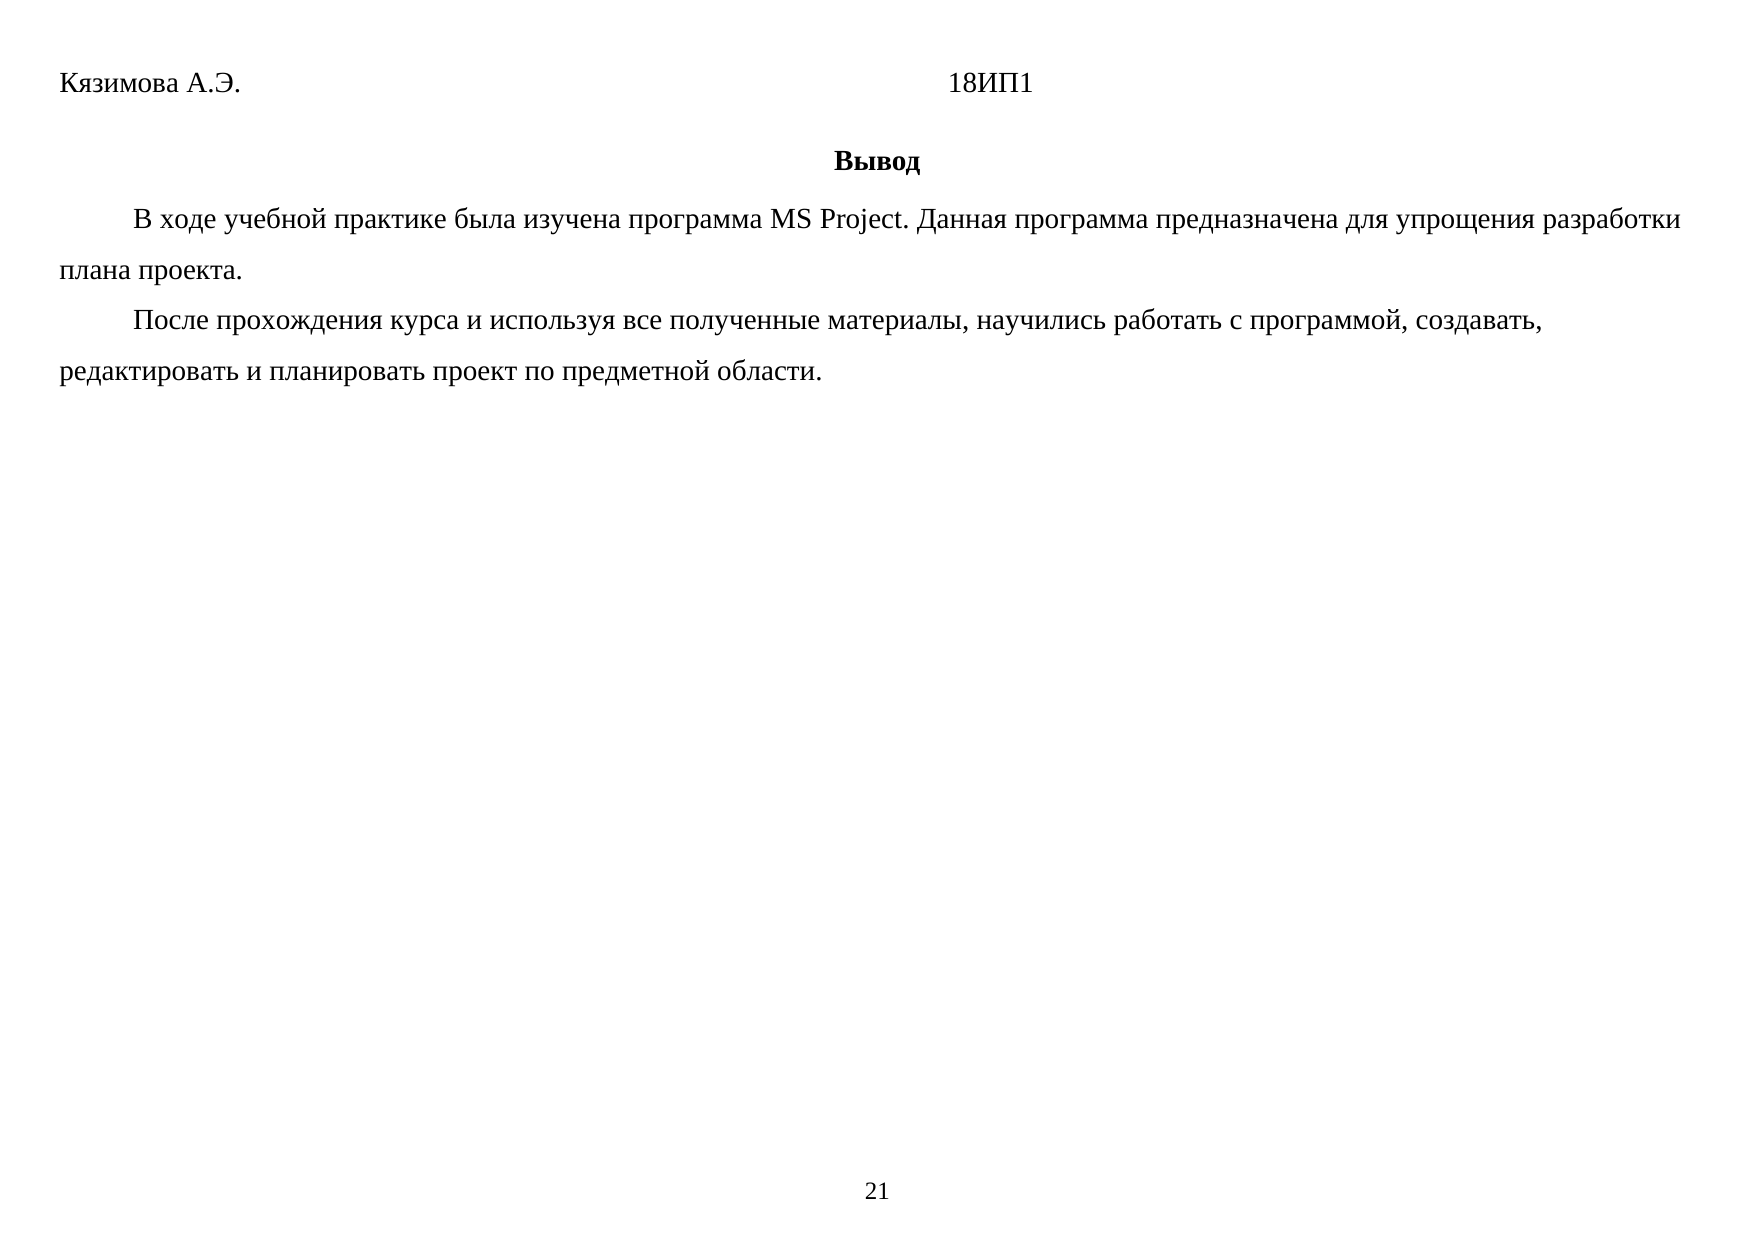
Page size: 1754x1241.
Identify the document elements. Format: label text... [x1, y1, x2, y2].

subtitle Вывод [59, 143, 1695, 177]
text В ходе учебной практике была изучена программа MS Project. Данная программа предназначена для упрощения разработки плана проекта. [59, 202, 1695, 286]
text После прохождения курса и используя все полученные материалы, научились работать с программой, создавать, редактировать и планировать проект по предметной области. [59, 302, 1695, 386]
